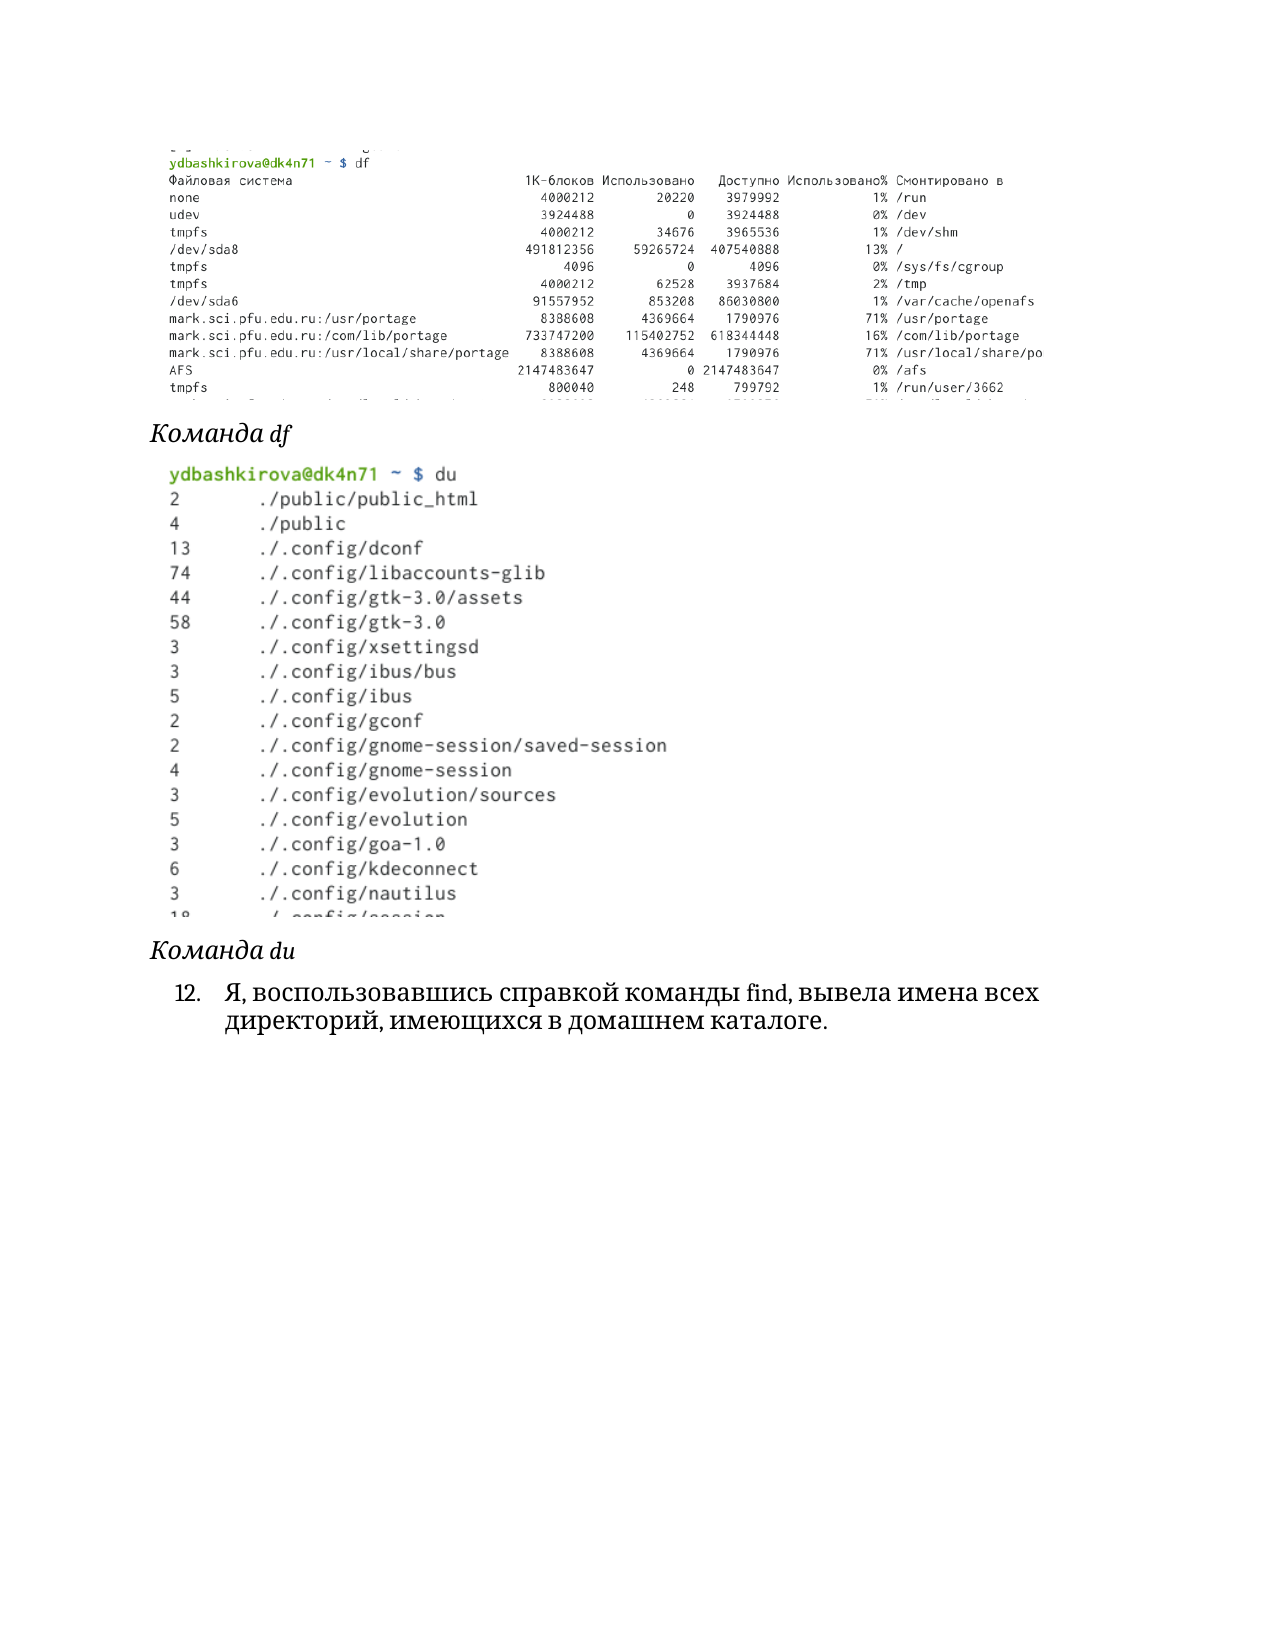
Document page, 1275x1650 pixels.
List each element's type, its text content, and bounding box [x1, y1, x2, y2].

list Я, воспользовавшись справкой команды find, вывела имена всех директорий, имеющихся в домашнем каталоге. [175, 978, 1125, 1036]
text Команда du [150, 937, 1125, 966]
picture [168, 461, 1044, 917]
picture [168, 150, 1044, 400]
text Команда df [150, 420, 1125, 449]
